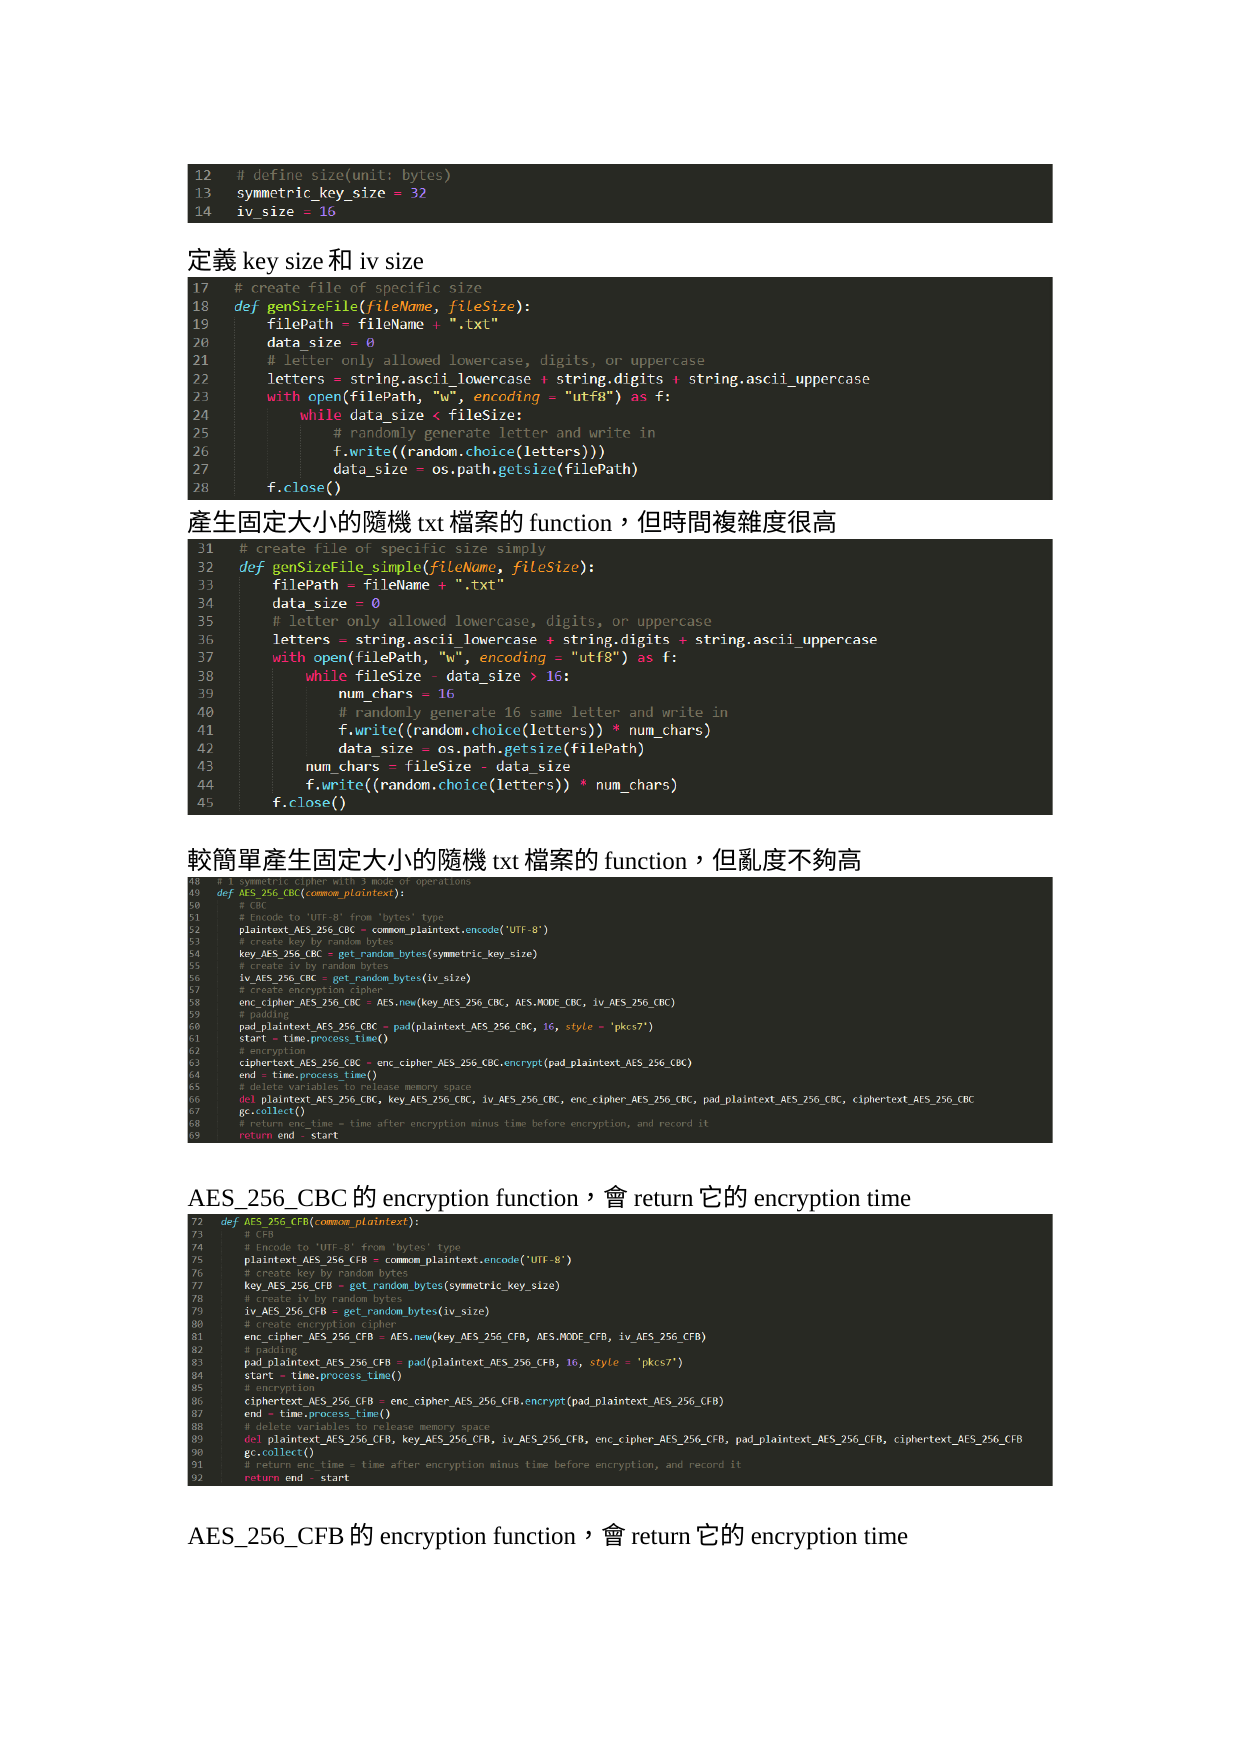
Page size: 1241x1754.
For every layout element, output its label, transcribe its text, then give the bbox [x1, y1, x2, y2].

text AES_256_CFB的encryption function，會return它的encryption time [187, 1514, 1053, 1552]
text 較簡單產生固定大小的隨機txt檔案的function，但亂度不夠高 [187, 839, 1053, 877]
picture [187, 1214, 1053, 1486]
picture [187, 164, 1053, 223]
text 產生固定大小的隨機txt檔案的function，但時間複雜度很高 [187, 502, 1053, 539]
picture [187, 877, 1053, 1143]
picture [187, 539, 1053, 815]
picture [187, 277, 1053, 500]
text AES_256_CBC的encryption function，會return它的encryption time [187, 1177, 1053, 1214]
text 定義key size和 iv size [187, 239, 1053, 277]
